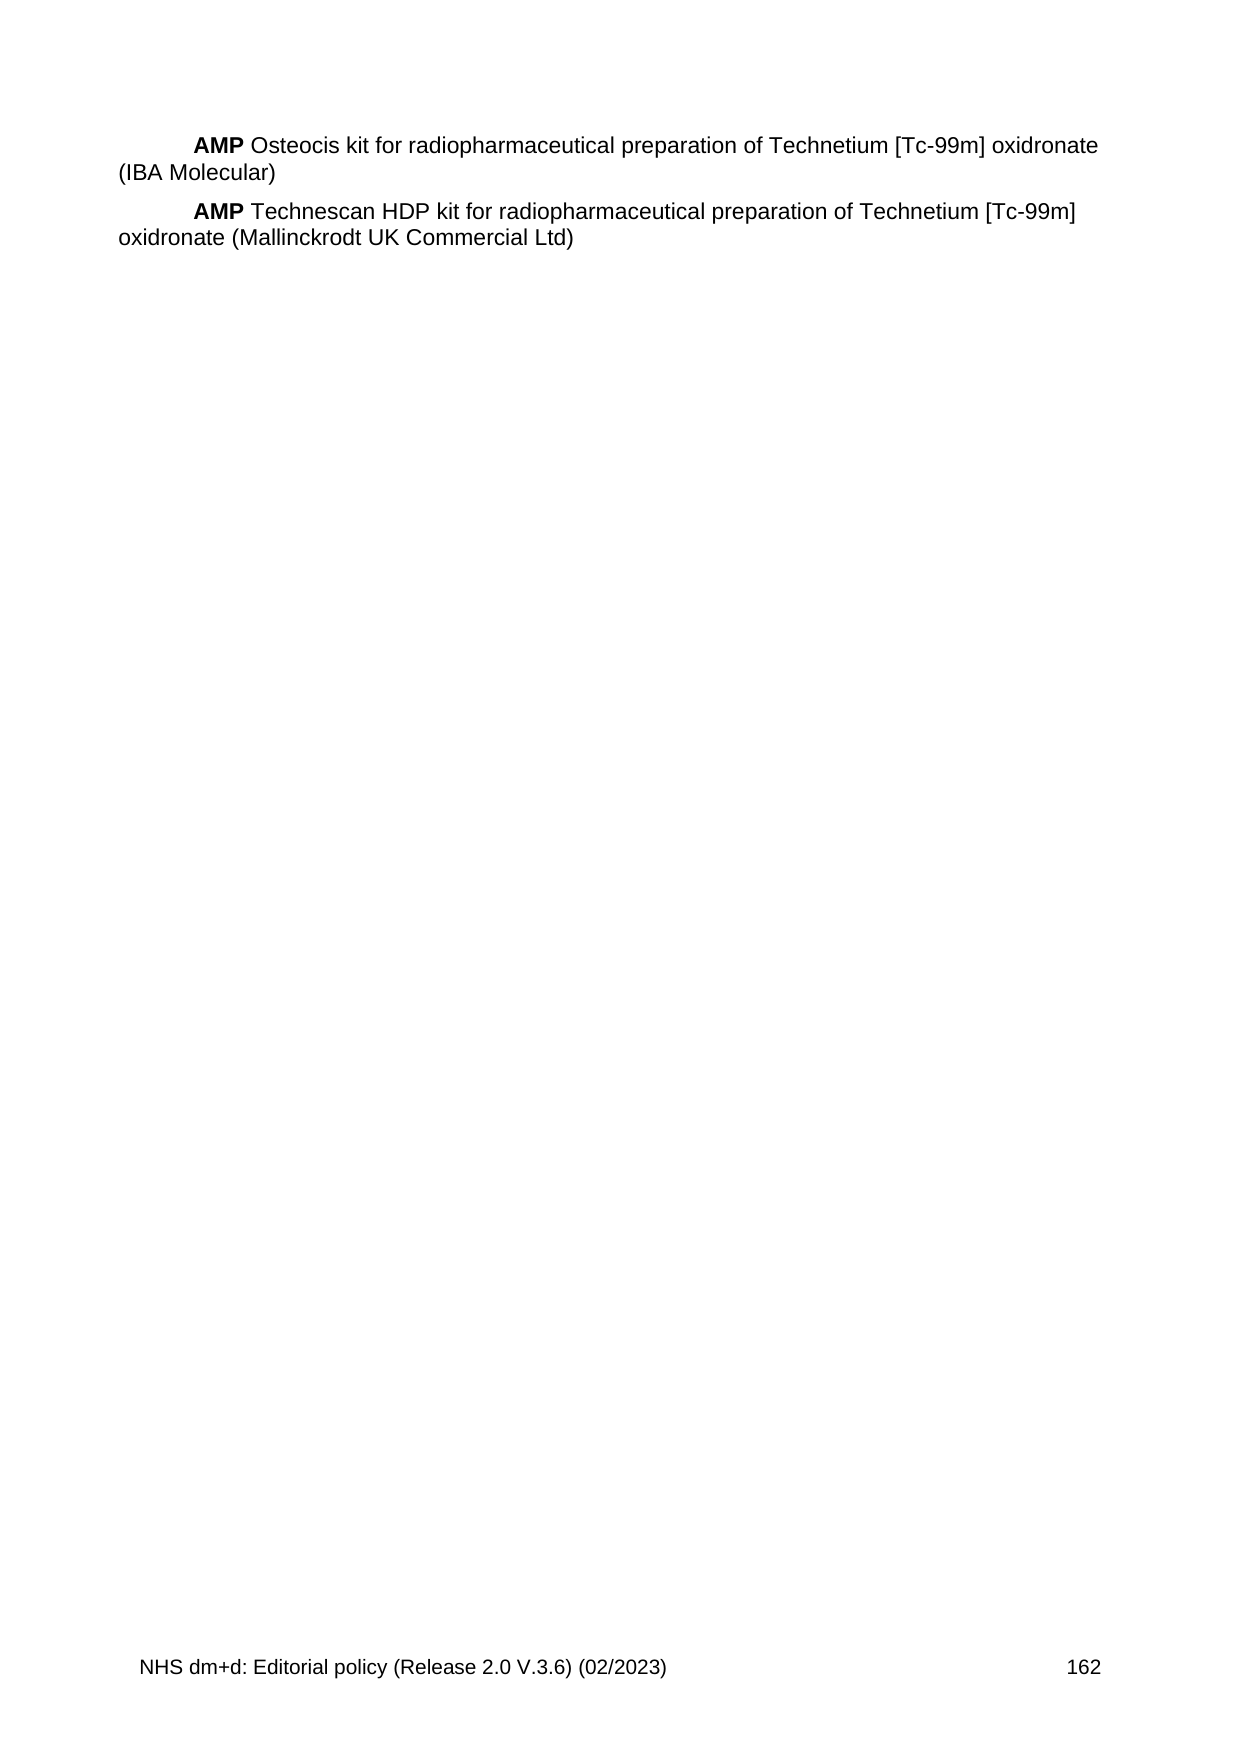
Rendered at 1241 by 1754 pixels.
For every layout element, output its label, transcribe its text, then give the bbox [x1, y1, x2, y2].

text AMP Osteocis kit for radiopharmaceutical preparation of Technetium [Tc-99m] oxidronate (IBA Molecular) [118, 132, 1122, 185]
text AMP Technescan HDP kit for radiopharmaceutical preparation of Technetium [Tc-99m] oxidronate (Mallinckrodt UK Commercial Ltd) [118, 198, 1122, 250]
